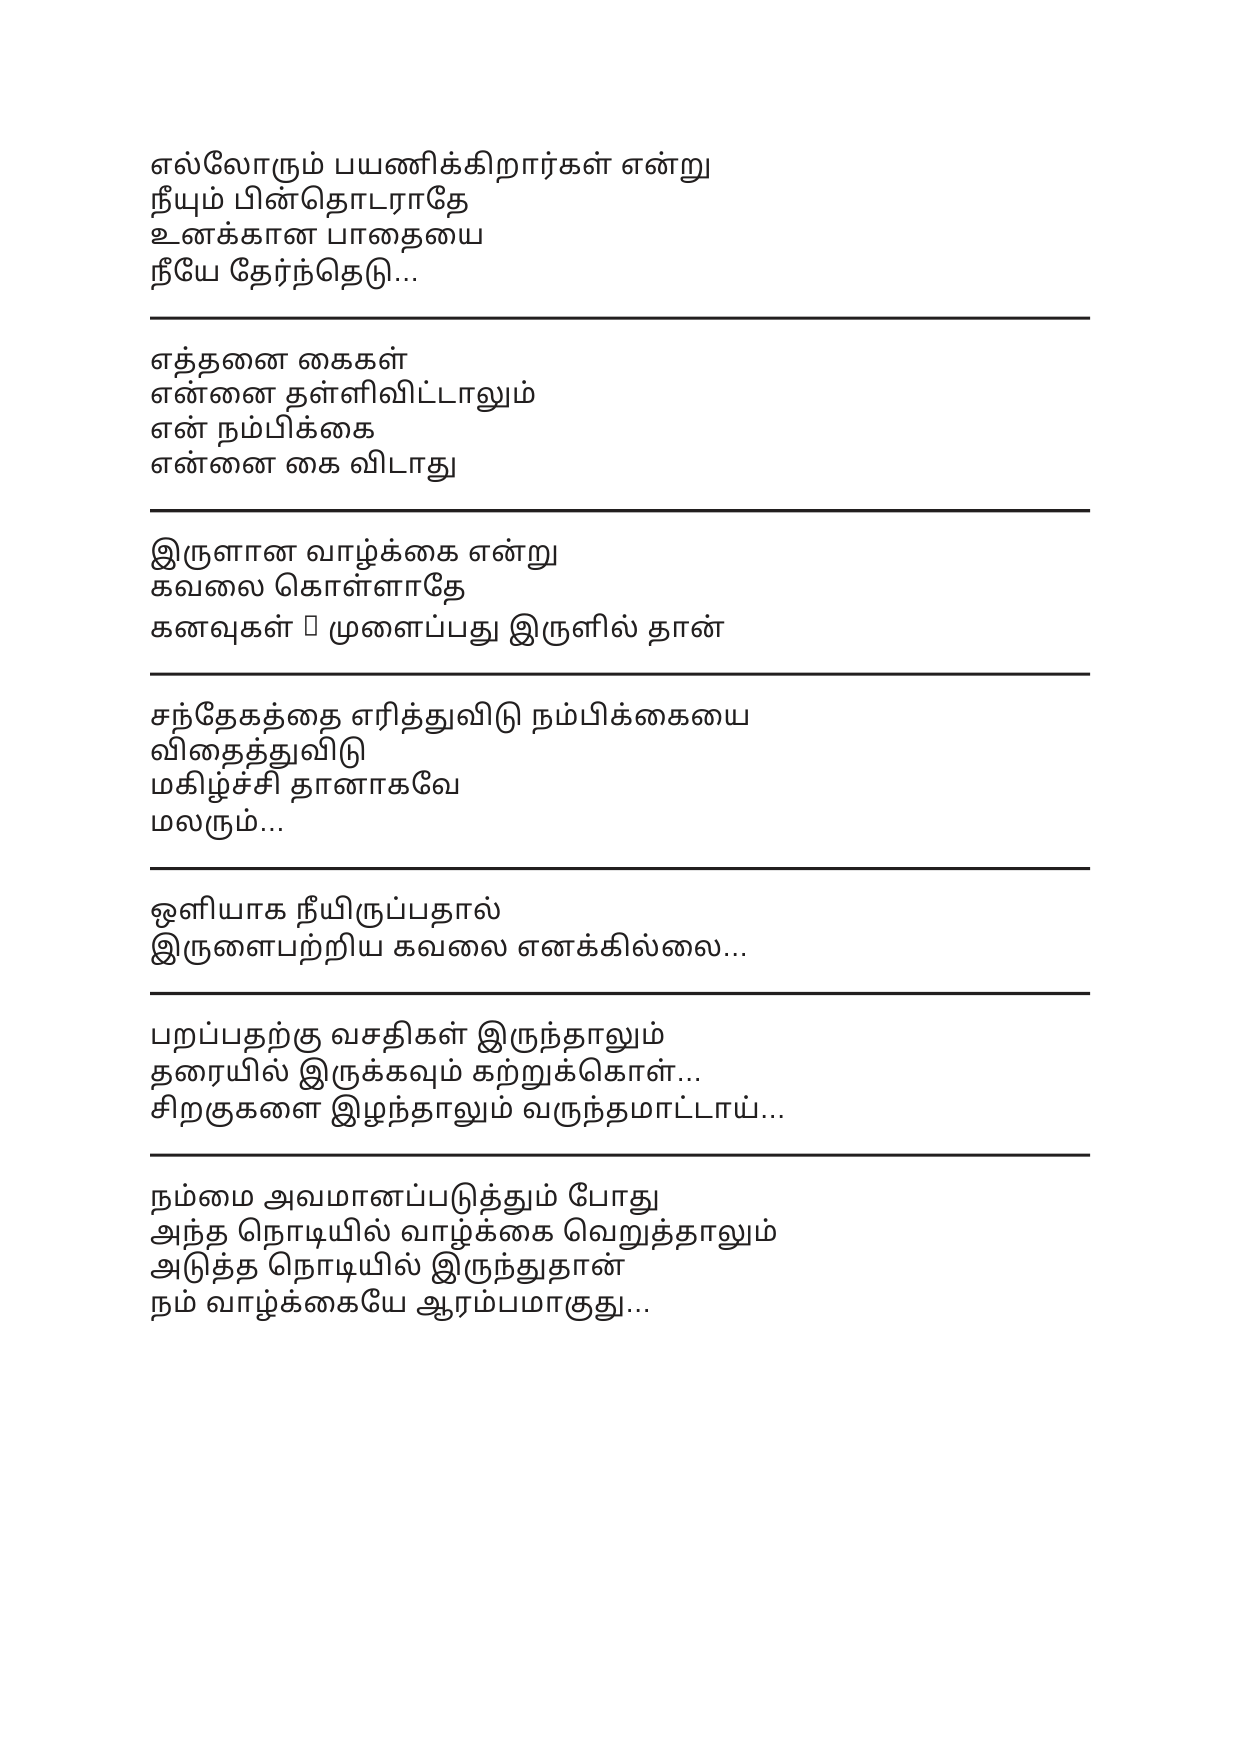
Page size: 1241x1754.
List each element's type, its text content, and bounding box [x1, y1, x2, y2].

text எத்தனை கைகள் என்னை தள்ளிவிட்டாலும் என் நம்பிக்கை என்னை கை விடாது [150, 344, 1090, 484]
text பறப்பதற்கு வசதிகள் இருந்தாலும் தரையில் இருக்கவும் கற்றுக்கொள்... சிறகுகளை இழந்தாலும் வருந்தமாட்டாய்... [150, 1020, 1090, 1128]
text நம்மை அவமானப்படுத்தும் போது அந்த நொடியில் வாழ்க்கை வெறுத்தாலும் அடுத்த நொடியில் இருந்துதான் நம் வாழ்க்கையே ஆரம்பமாகுது... [150, 1182, 1090, 1323]
text இருளான வாழ்க்கை என்று கவலை கொள்ளாதே கனவுகள் 💭 முளைப்பது இருளில் தான் [150, 537, 1090, 647]
text சந்தேகத்தை எரித்துவிடு நம்பிக்கையை விதைத்துவிடு மகிழ்ச்சி தானாகவே மலரும்... [150, 701, 1090, 842]
text ஒளியாக நீயிருப்பதால் இருளைபற்றிய கவலை எனக்கில்லை... [150, 895, 1090, 967]
text எல்லோரும் பயணிக்கிறார்கள் என்று நீயும் பின்தொடராதே உனக்கான பாதையை நீயே தேர்ந்தெடு... [150, 150, 1090, 292]
